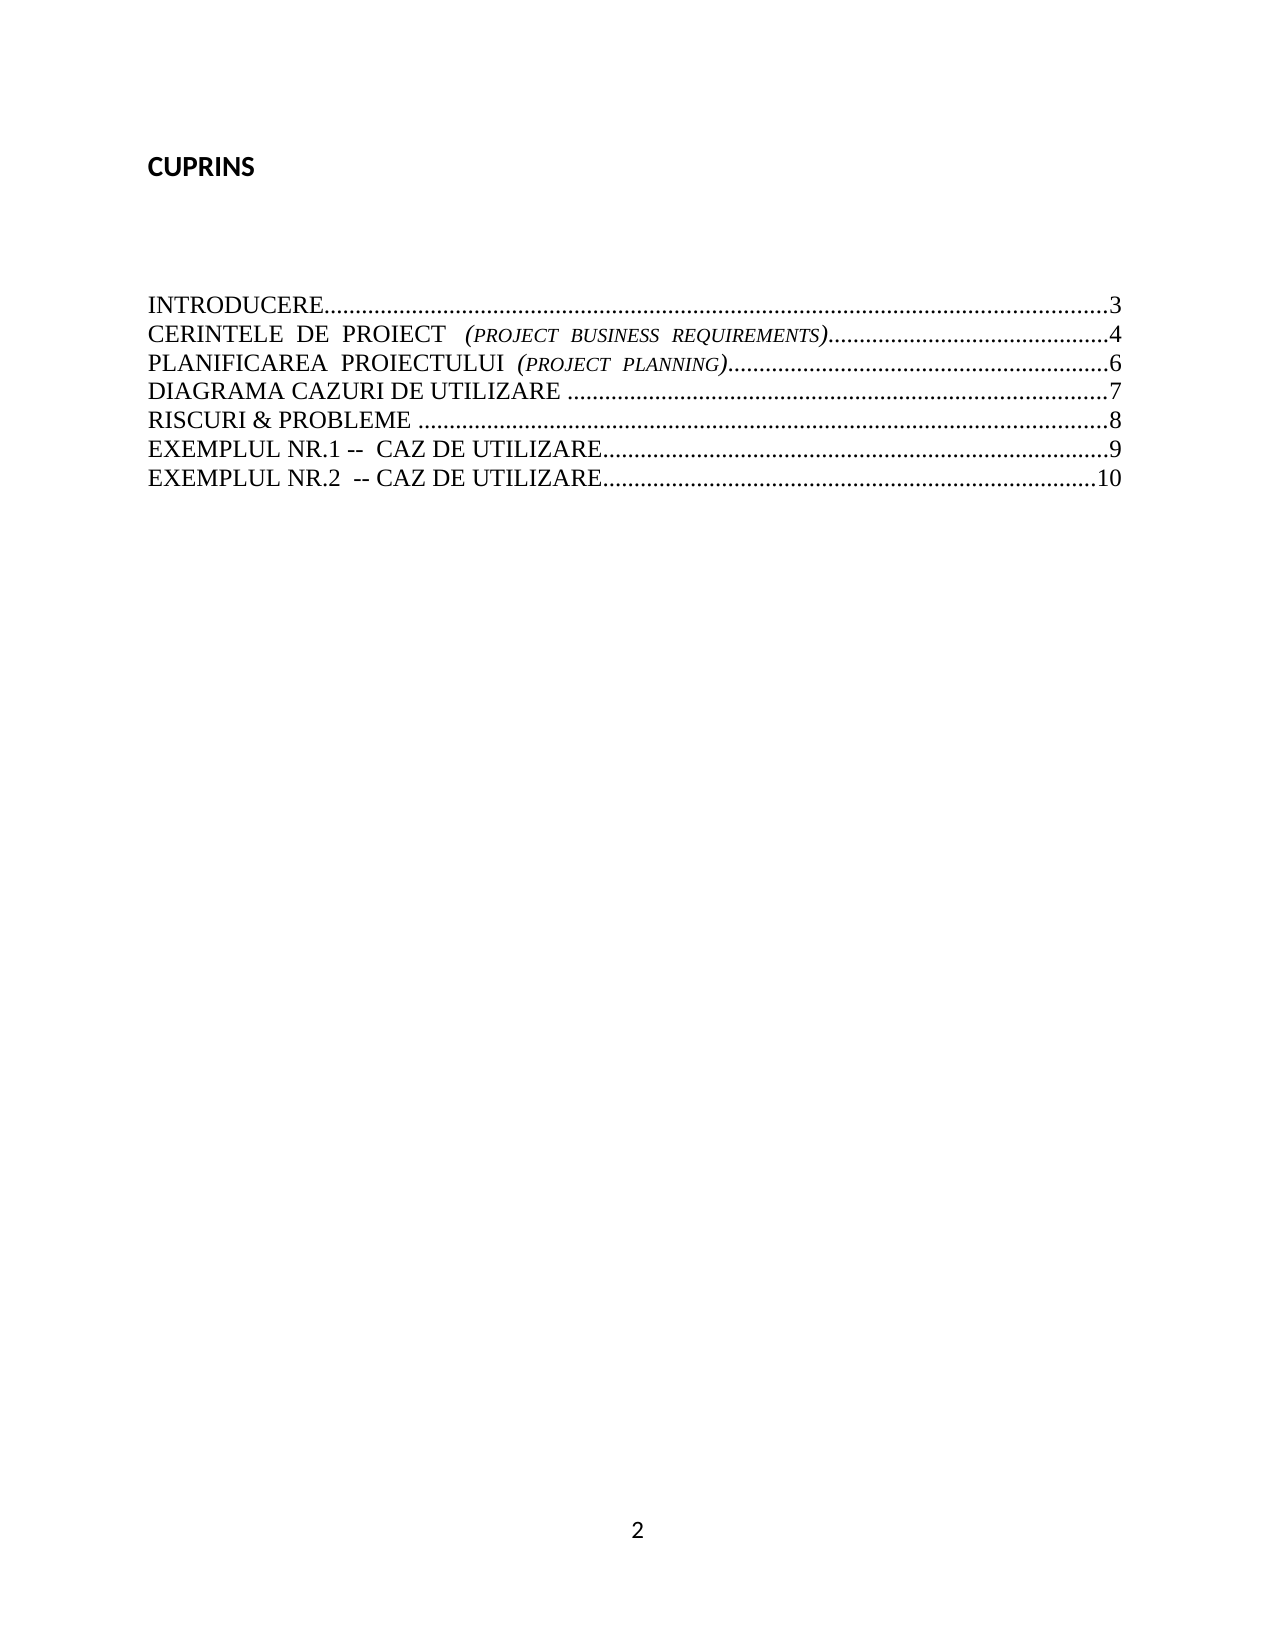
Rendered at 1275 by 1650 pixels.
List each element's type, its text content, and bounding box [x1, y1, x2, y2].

text DIAGRAMA CAZURI DE UTILIZARE 7 RISCURI & PROBLEME 8 [148, 376, 1127, 434]
text INTRODUCERE 3 [148, 290, 1127, 319]
text CERINTELE DE PROIECT (project business requirements) 4 [148, 319, 1127, 348]
text PLANIFICAREA PROIECTULUI (project planning) 6 [148, 348, 1127, 376]
text EXEMPLUL NR.1 -- CAZ DE UTILIZARE 9 [148, 434, 1127, 463]
text CUPRINS [148, 148, 1127, 183]
text EXEMPLUL NR.2 -- CAZ DE UTILIZARE 10 [148, 463, 1127, 491]
